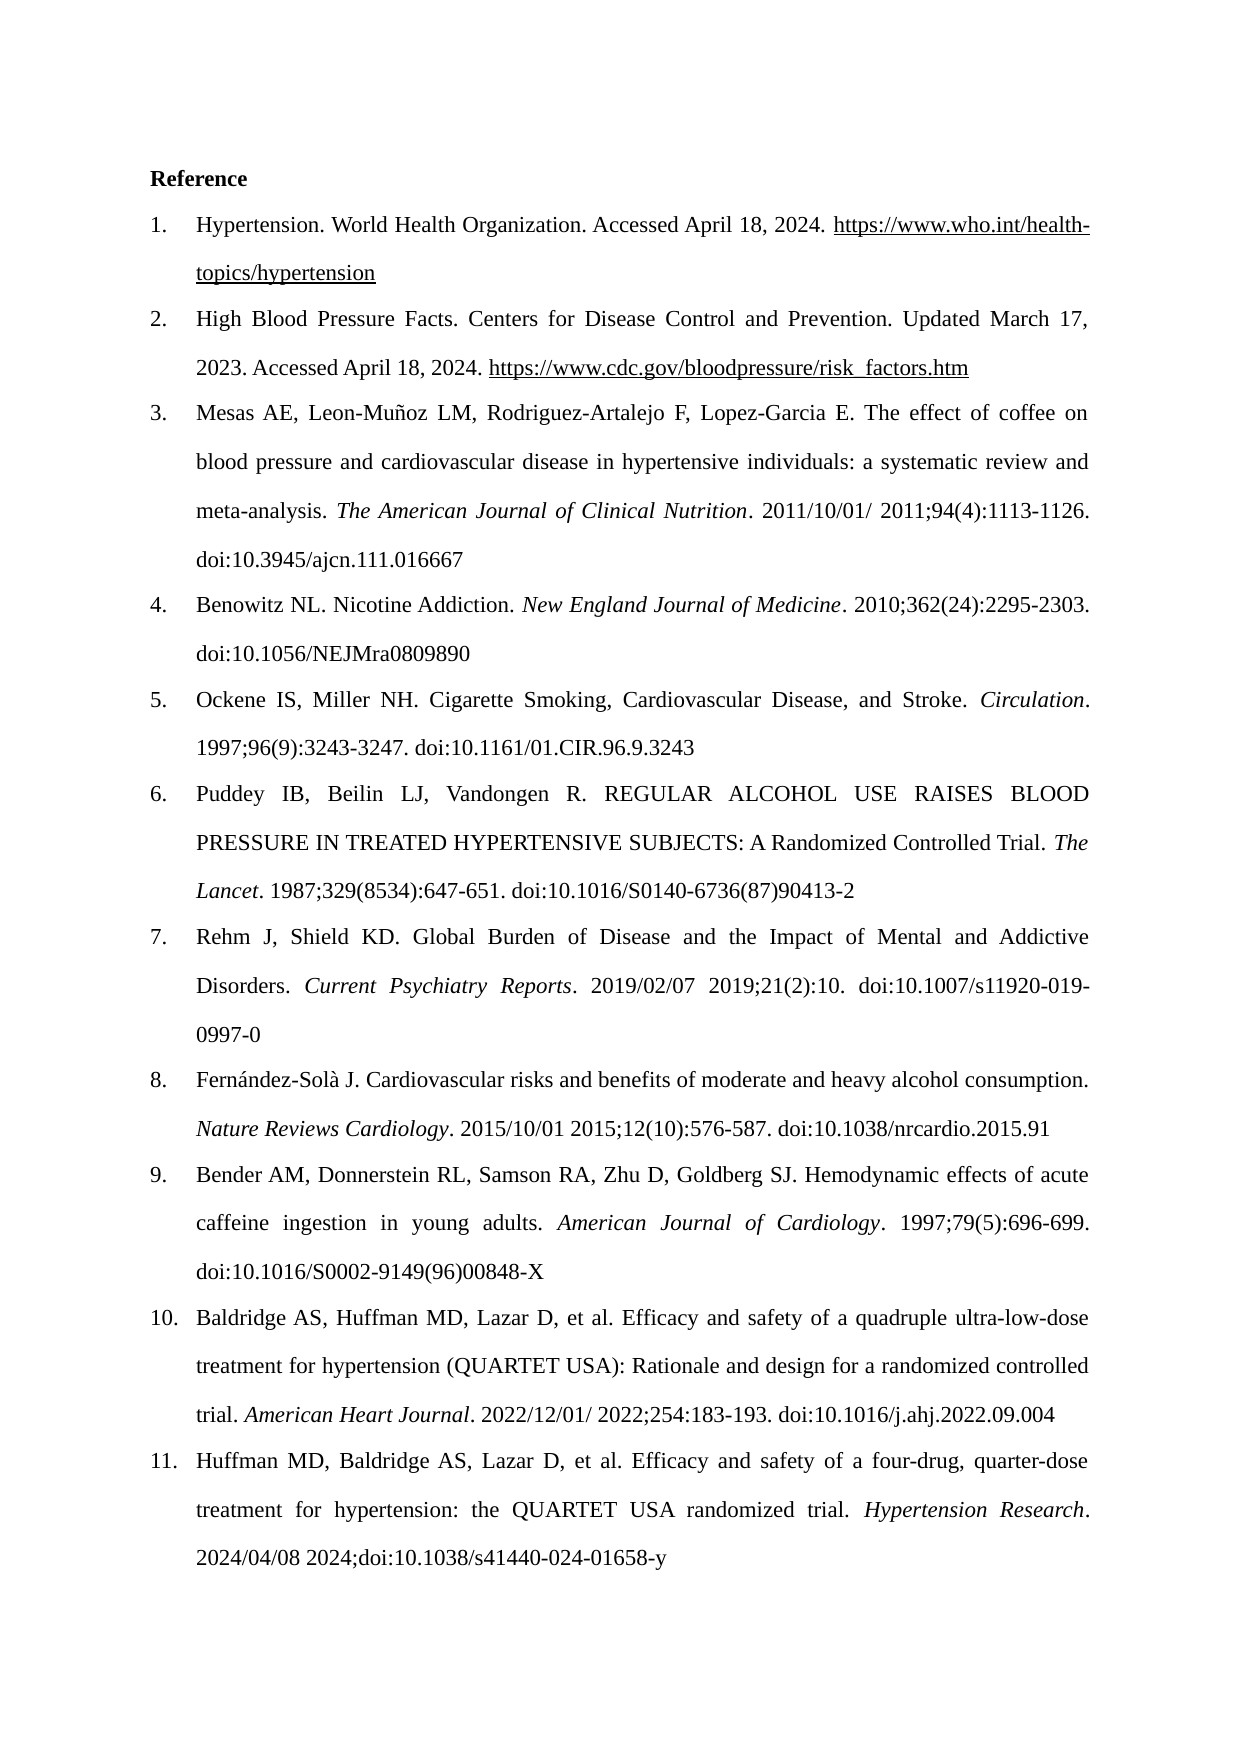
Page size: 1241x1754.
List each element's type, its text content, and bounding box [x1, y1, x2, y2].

list Huffman MD, Baldridge AS, Lazar D, et al. Efficacy and safety of a four-drug, quarter-dose treatment for hypertension: the QUARTET USA randomized trial. Hypertension Research. 2024/04/08 2024;doi:10.1038/s41440-024-01658-y [150, 1444, 1090, 1574]
list Bender AM, Donnerstein RL, Samson RA, Zhu D, Goldberg SJ. Hemodynamic effects of acute caffeine ingestion in young adults. American Journal of Cardiology. 1997;79(5):696-699. doi:10.1016/S0002-9149(96)00848-X [150, 1158, 1090, 1288]
list Rehm J, Shield KD. Global Burden of Disease and the Impact of Mental and Addictive Disorders. Current Psychiatry Reports. 2019/02/07 2019;21(2):10. doi:10.1007/s11920-019-0997-0 [150, 920, 1090, 1050]
list High Blood Pressure Facts. Centers for Disease Control and Prevention. Updated March 17, 2023. Accessed April 18, 2024. https://www.cdc.gov/bloodpressure/risk_factors.htm [150, 302, 1090, 383]
list Ockene IS, Miller NH. Cigarette Smoking, Cardiovascular Disease, and Stroke. Circulation. 1997;96(9):3243-3247. doi:10.1161/01.CIR.96.9.3243 [150, 683, 1090, 764]
list Mesas AE, Leon-Muñoz LM, Rodriguez-Artalejo F, Lopez-Garcia E. The effect of coffee on blood pressure and cardiovascular disease in hypertensive individuals: a systematic review and meta-analysis. The American Journal of Clinical Nutrition. 2011/10/01/ 2011;94(4):1113-1126. doi:10.3945/ajcn.111.016667 [150, 396, 1090, 575]
list Fernández-Solà J. Cardiovascular risks and benefits of moderate and heavy alcohol consumption. Nature Reviews Cardiology. 2015/10/01 2015;12(10):576-587. doi:10.1038/nrcardio.2015.91 [150, 1063, 1090, 1144]
list Hypertension. World Health Organization. Accessed April 18, 2024. https://www.who.int/health-topics/hypertension [150, 208, 1090, 289]
text Reference [150, 162, 1090, 194]
list Baldridge AS, Huffman MD, Lazar D, et al. Efficacy and safety of a quadruple ultra-low-dose treatment for hypertension (QUARTET USA): Rationale and design for a randomized controlled trial. American Heart Journal. 2022/12/01/ 2022;254:183-193. doi:10.1016/j.ahj.2022.09.004 [150, 1301, 1090, 1431]
list Puddey IB, Beilin LJ, Vandongen R. REGULAR ALCOHOL USE RAISES BLOOD PRESSURE IN TREATED HYPERTENSIVE SUBJECTS: A Randomized Controlled Trial. The Lancet. 1987;329(8534):647-651. doi:10.1016/S0140-6736(87)90413-2 [150, 777, 1090, 907]
list Benowitz NL. Nicotine Addiction. New England Journal of Medicine. 2010;362(24):2295-2303. doi:10.1056/NEJMra0809890 [150, 588, 1090, 669]
